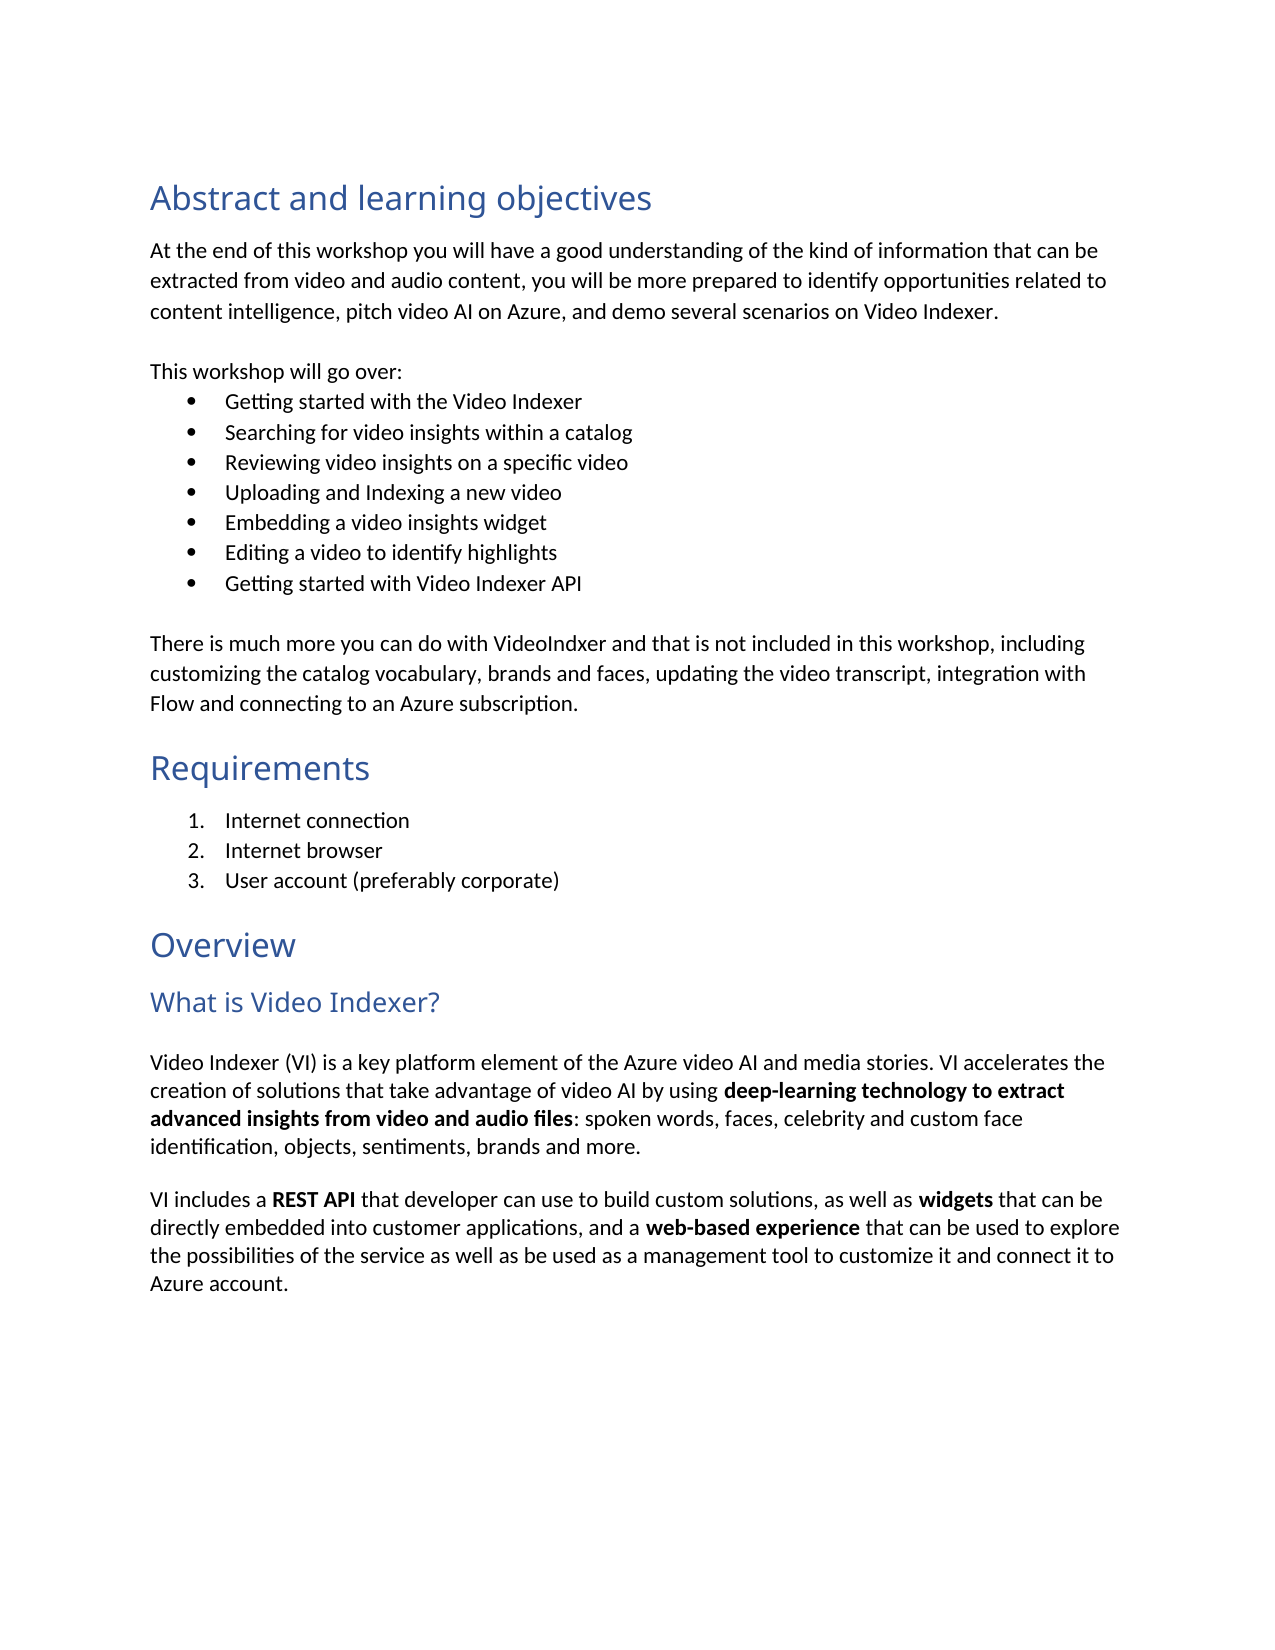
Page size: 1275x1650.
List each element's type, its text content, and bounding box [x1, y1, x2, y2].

text This workshop will go over: [150, 357, 1125, 385]
text Video Indexer (VI) is a key platform element of the Azure video AI and media stories. VI accelerates the creation of solutions that take advantage of video AI by using deep-learning technology to extract advanced insights from video and audio files: spoken words, faces, celebrity and custom face identification, objects, sentiments, brands and more. [150, 1048, 1125, 1160]
subtitle What is Video Indexer? [150, 983, 1125, 1020]
list Embedding a video insights widget [187, 508, 1125, 536]
text There is much more you can do with VideoIndxer and that is not included in this workshop, including customizing the catalog vocabulary, brands and faces, updating the video transcript, integration with Flow and connecting to an Azure subscription. [150, 629, 1125, 718]
list Searching for video insights within a catalog [187, 418, 1125, 446]
list Internet browser [187, 836, 1125, 864]
list Editing a video to identify highlights [187, 538, 1125, 567]
subtitle Requirements [150, 745, 1125, 790]
list Getting started with the Video Indexer [187, 387, 1125, 416]
list Internet connection [187, 806, 1125, 834]
list User account (preferably corporate) [187, 867, 1125, 895]
text VI includes a REST API that developer can use to build custom solutions, as well as widgets that can be directly embedded into customer applications, and a web-based experience that can be used to explore the possibilities of the service as well as be used as a management tool to customize it and connect it to Azure account. [150, 1185, 1125, 1297]
subtitle Overview [150, 922, 1125, 967]
list Reviewing video insights on a specific video [187, 448, 1125, 476]
list Uploading and Indexing a new video [187, 478, 1125, 506]
list Getting started with Video Indexer API [187, 569, 1125, 597]
text At the end of this workshop you will have a good understanding of the kind of information that can be extracted from video and audio content, you will be more prepared to identify opportunities related to content intelligence, pitch video AI on Azure, and demo several scenarios on Video Indexer. [150, 236, 1125, 325]
subtitle Abstract and learning objectives [150, 175, 1125, 220]
